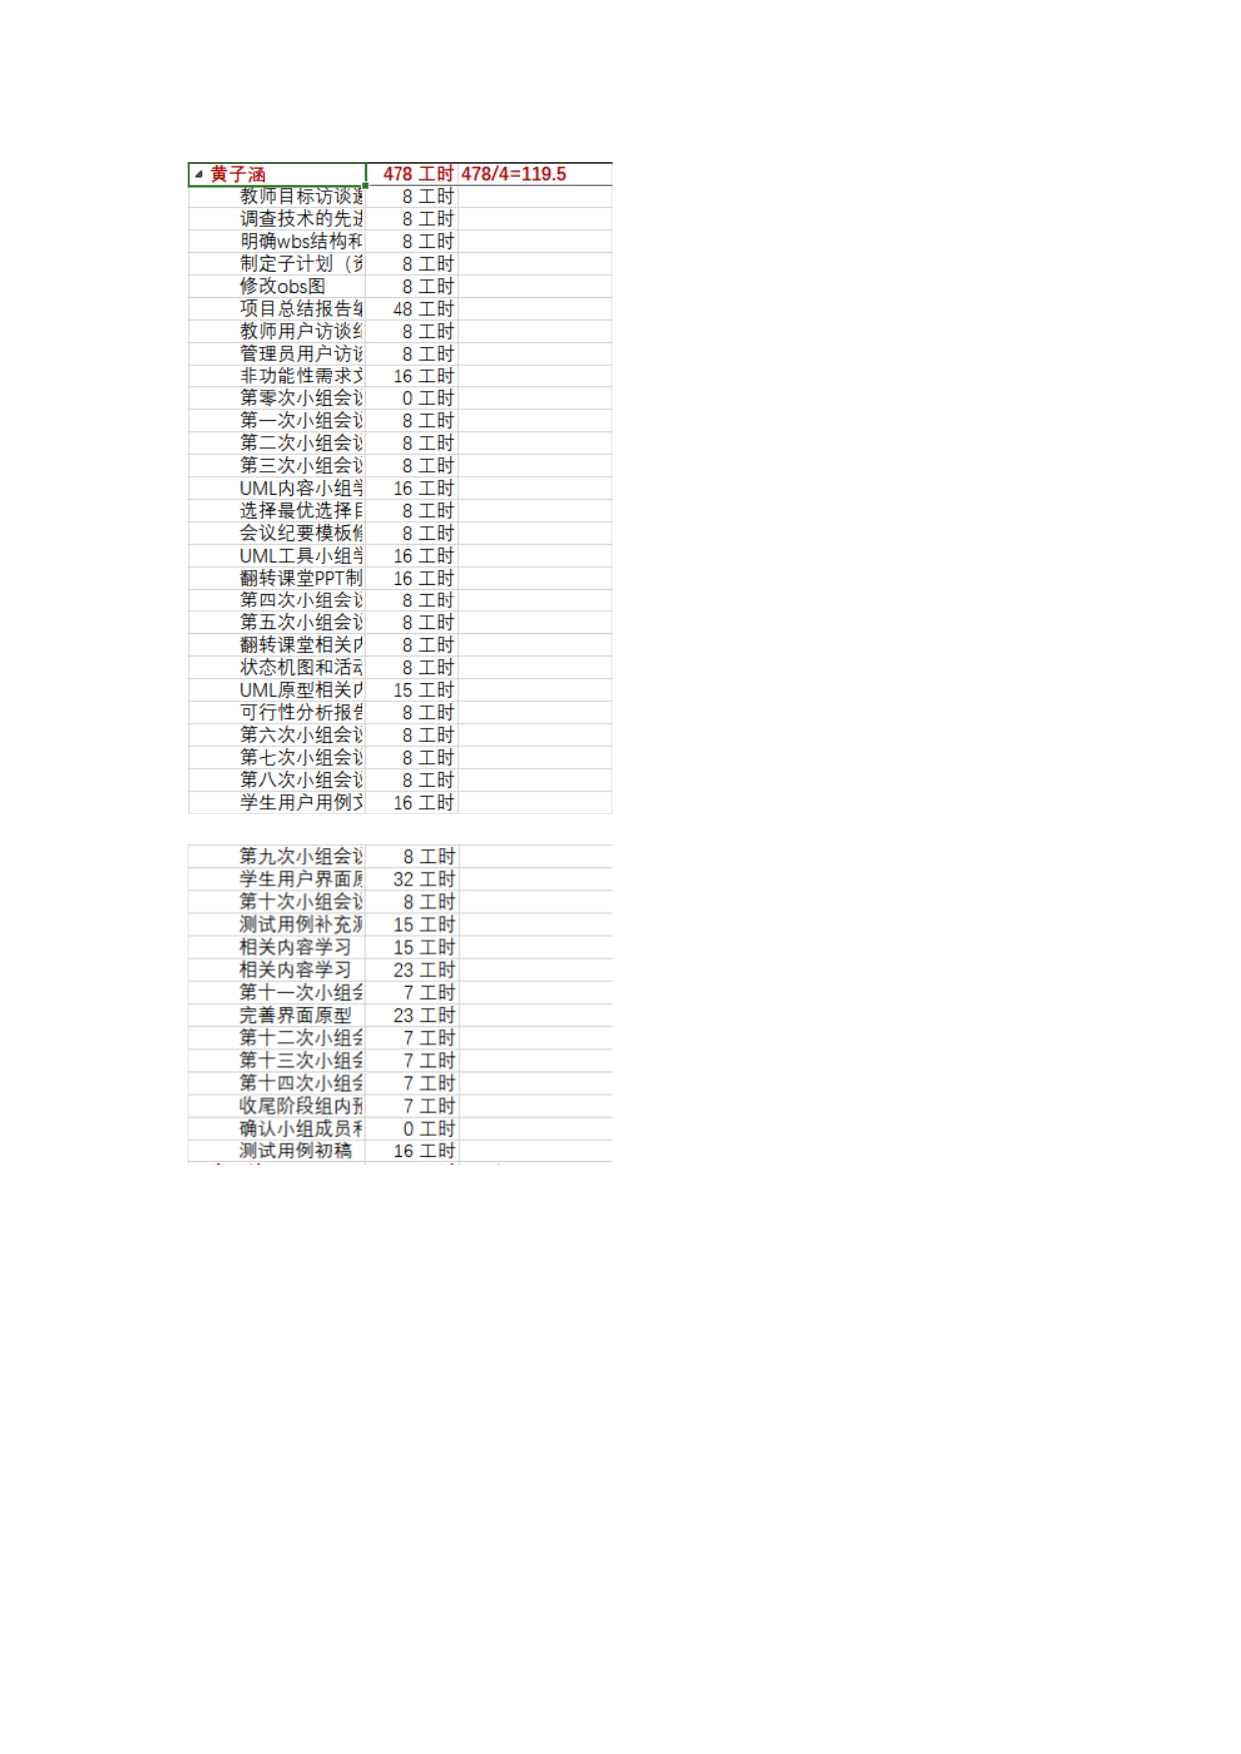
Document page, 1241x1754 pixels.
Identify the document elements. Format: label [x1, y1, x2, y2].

picture [187, 162, 613, 814]
picture [187, 844, 613, 1165]
